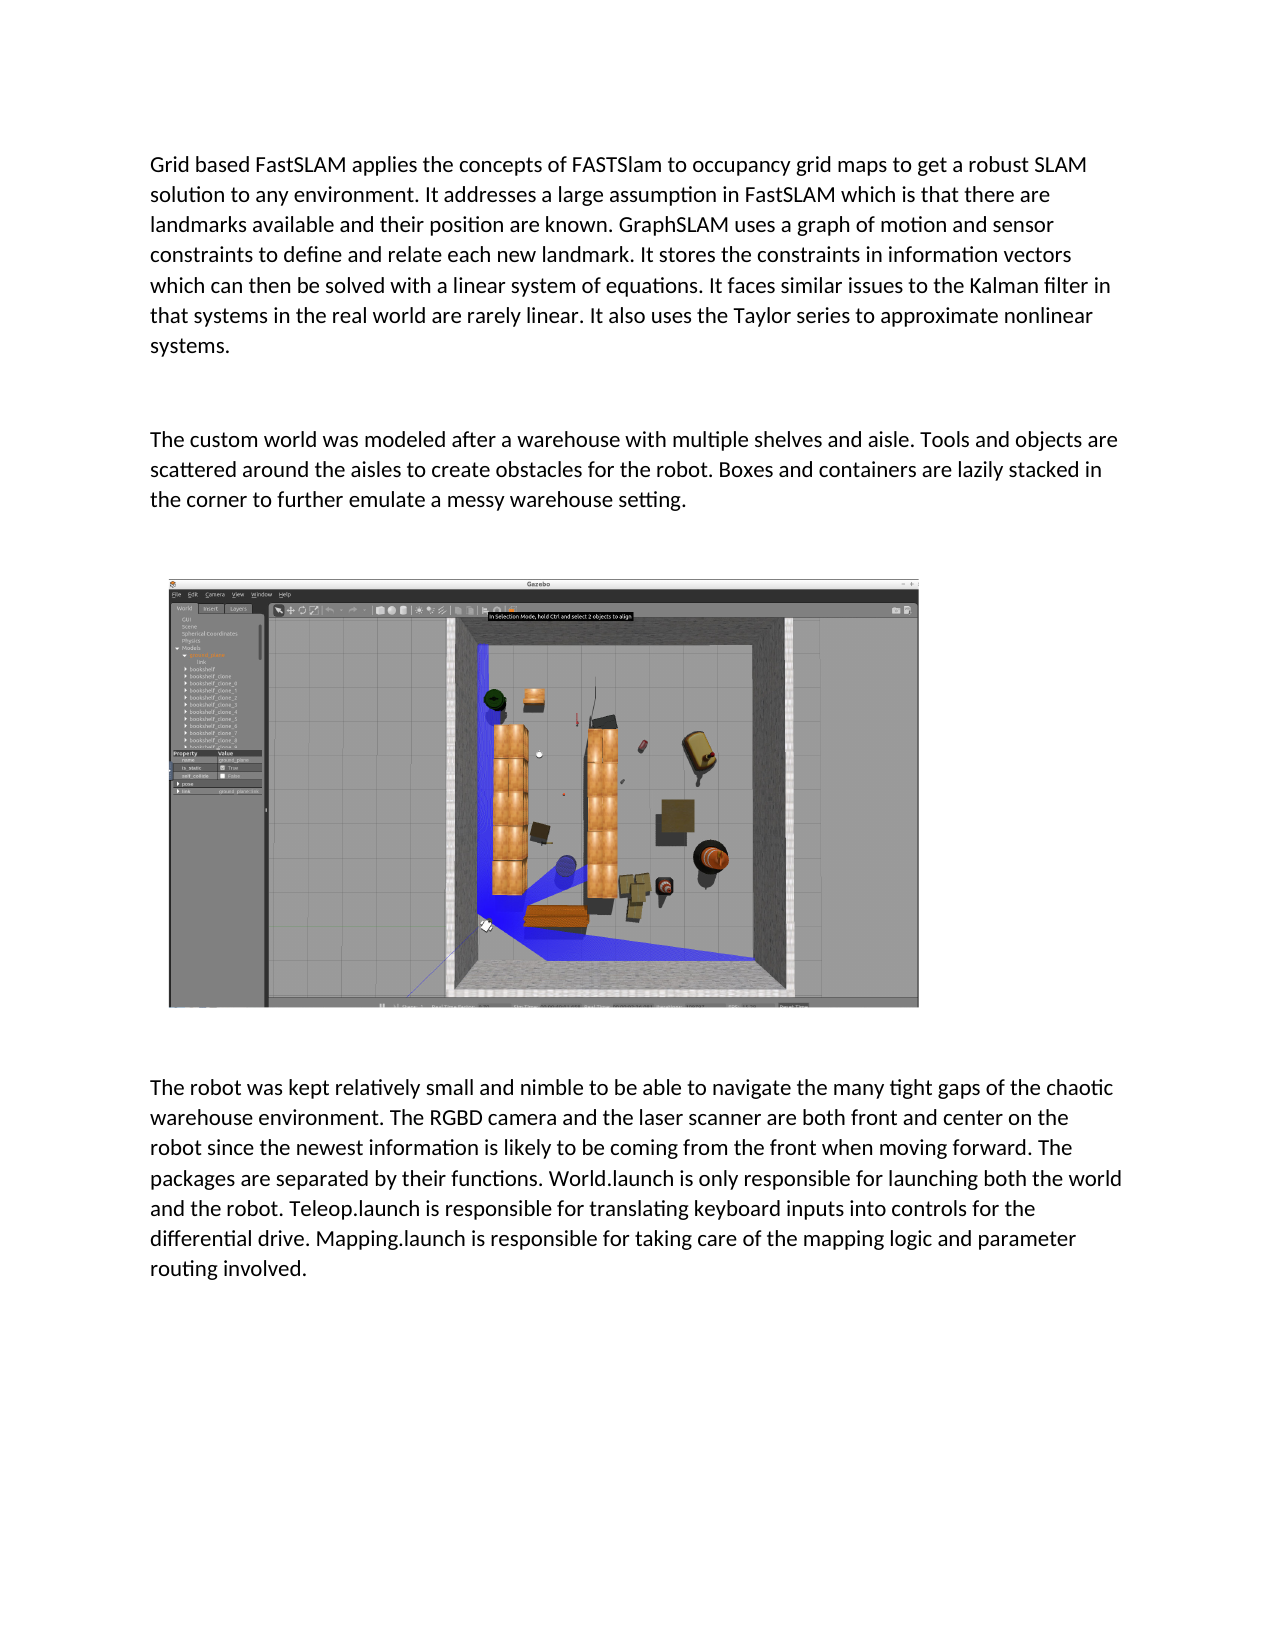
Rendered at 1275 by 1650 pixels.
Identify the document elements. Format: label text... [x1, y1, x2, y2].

text The robot was kept relatively small and nimble to be able to navigate the many tight gaps of the chaotic warehouse environment. The RGBD camera and the laser scanner are both front and center on the robot since the newest information is likely to be coming from the front when moving forward. The packages are separated by their functions. World.launch is only responsible for launching both the world and the robot. Teleop.launch is responsible for translating keyboard inputs into controls for the differential drive. Mapping.launch is responsible for taking care of the mapping logic and parameter routing involved. [150, 1073, 1125, 1282]
text Grid based FastSLAM applies the concepts of FASTSlam to occupancy grid maps to get a robust SLAM solution to any environment. It addresses a large assumption in FastSLAM which is that there are landmarks available and their position are known. GraphSLAM uses a graph of motion and sensor constraints to define and relate each new landmark. It stores the constraints in information vectors which can then be solved with a linear system of equations. It faces similar issues to the Kalman filter in that systems in the real world are rarely linear. It also uses the Taylor series to approximate nonlinear systems. [150, 150, 1125, 359]
text The custom world was modeled after a warehouse with multiple shelves and aisle. Tools and objects are scattered around the aisles to create obstacles for the robot. Boxes and containers are lazily stacked in the corner to further emulate a messy warehouse setting. [150, 425, 1125, 513]
